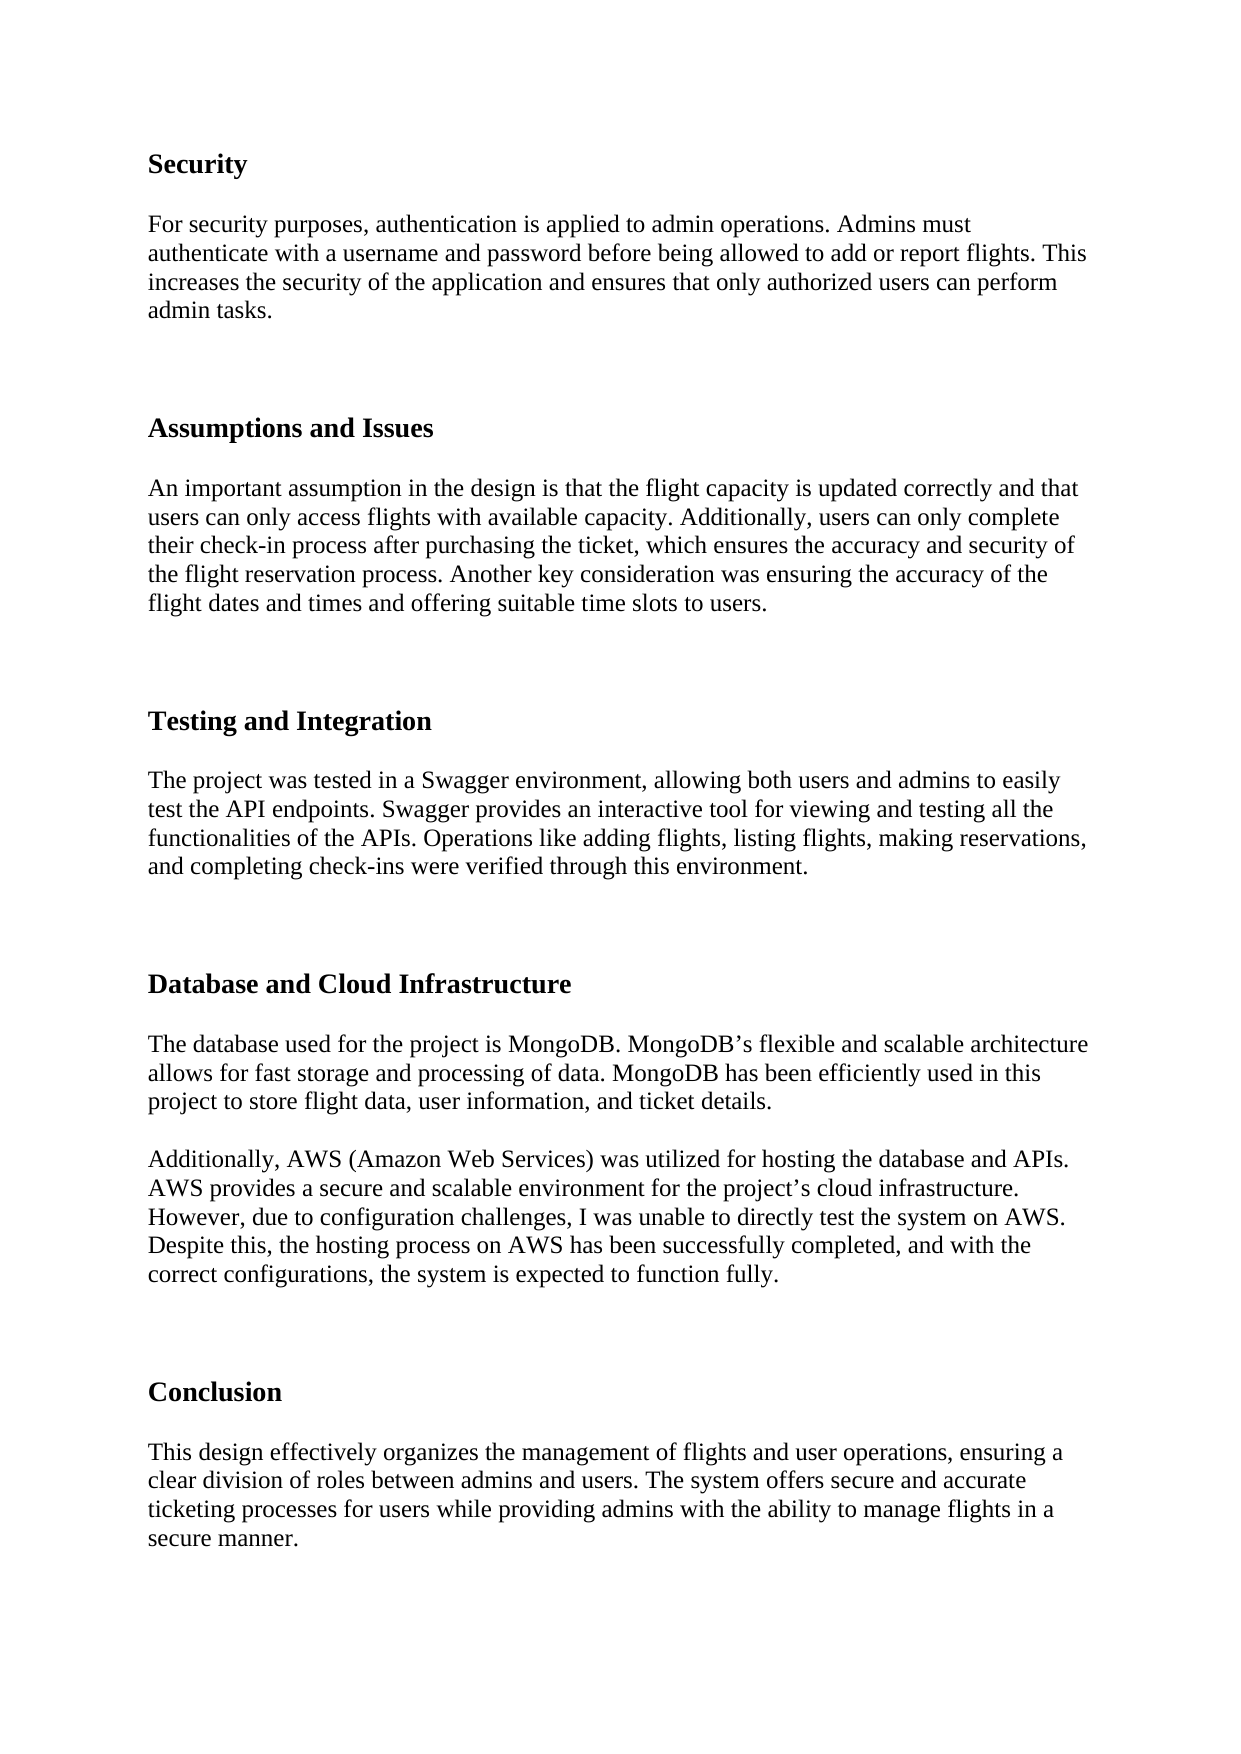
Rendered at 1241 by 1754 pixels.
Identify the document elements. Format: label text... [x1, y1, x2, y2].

text Additionally, AWS (Amazon Web Services) was utilized for hosting the database and APIs. AWS provides a secure and scalable environment for the project’s cloud infrastructure. However, due to configuration challenges, I was unable to directly test the system on AWS. Despite this, the hosting process on AWS has been successfully completed, and with the correct configurations, the system is expected to function fully. [148, 1144, 1093, 1288]
text Assumptions and Issues [148, 411, 1093, 444]
text The database used for the project is MongoDB. MongoDB’s flexible and scalable architecture allows for fast storage and processing of data. MongoDB has been efficiently used in this project to store flight data, user information, and ticket details. [148, 1029, 1093, 1115]
text The project was tested in a Swagger environment, allowing both users and admins to easily test the API endpoints. Swagger provides an interactive tool for viewing and testing all the functionalities of the APIs. Operations like adding flights, listing flights, making reservations, and completing check-ins were verified through this environment. [148, 765, 1093, 880]
text An important assumption in the design is that the flight capacity is updated correctly and that users can only access flights with available capacity. Additionally, users can only complete their check-in process after purchasing the ticket, which ensures the accuracy and security of the flight reservation process. Another key consideration was ensuring the accuracy of the flight dates and times and offering suitable time slots to users. [148, 473, 1093, 617]
text This design effectively organizes the management of flights and user operations, ensuring a clear division of roles between admins and users. The system offers secure and accurate ticketing processes for users while providing admins with the ability to manage flights in a secure manner. [148, 1437, 1093, 1552]
text For security purposes, authentication is applied to admin operations. Admins must authenticate with a username and password before being allowed to add or report flights. This increases the security of the application and ensures that only authorized users can perform admin tasks. [148, 209, 1093, 324]
text Database and Cloud Infrastructure [148, 967, 1093, 1000]
text Testing and Integration [148, 704, 1093, 736]
text Conclusion [148, 1375, 1093, 1407]
text Security [148, 148, 1093, 180]
